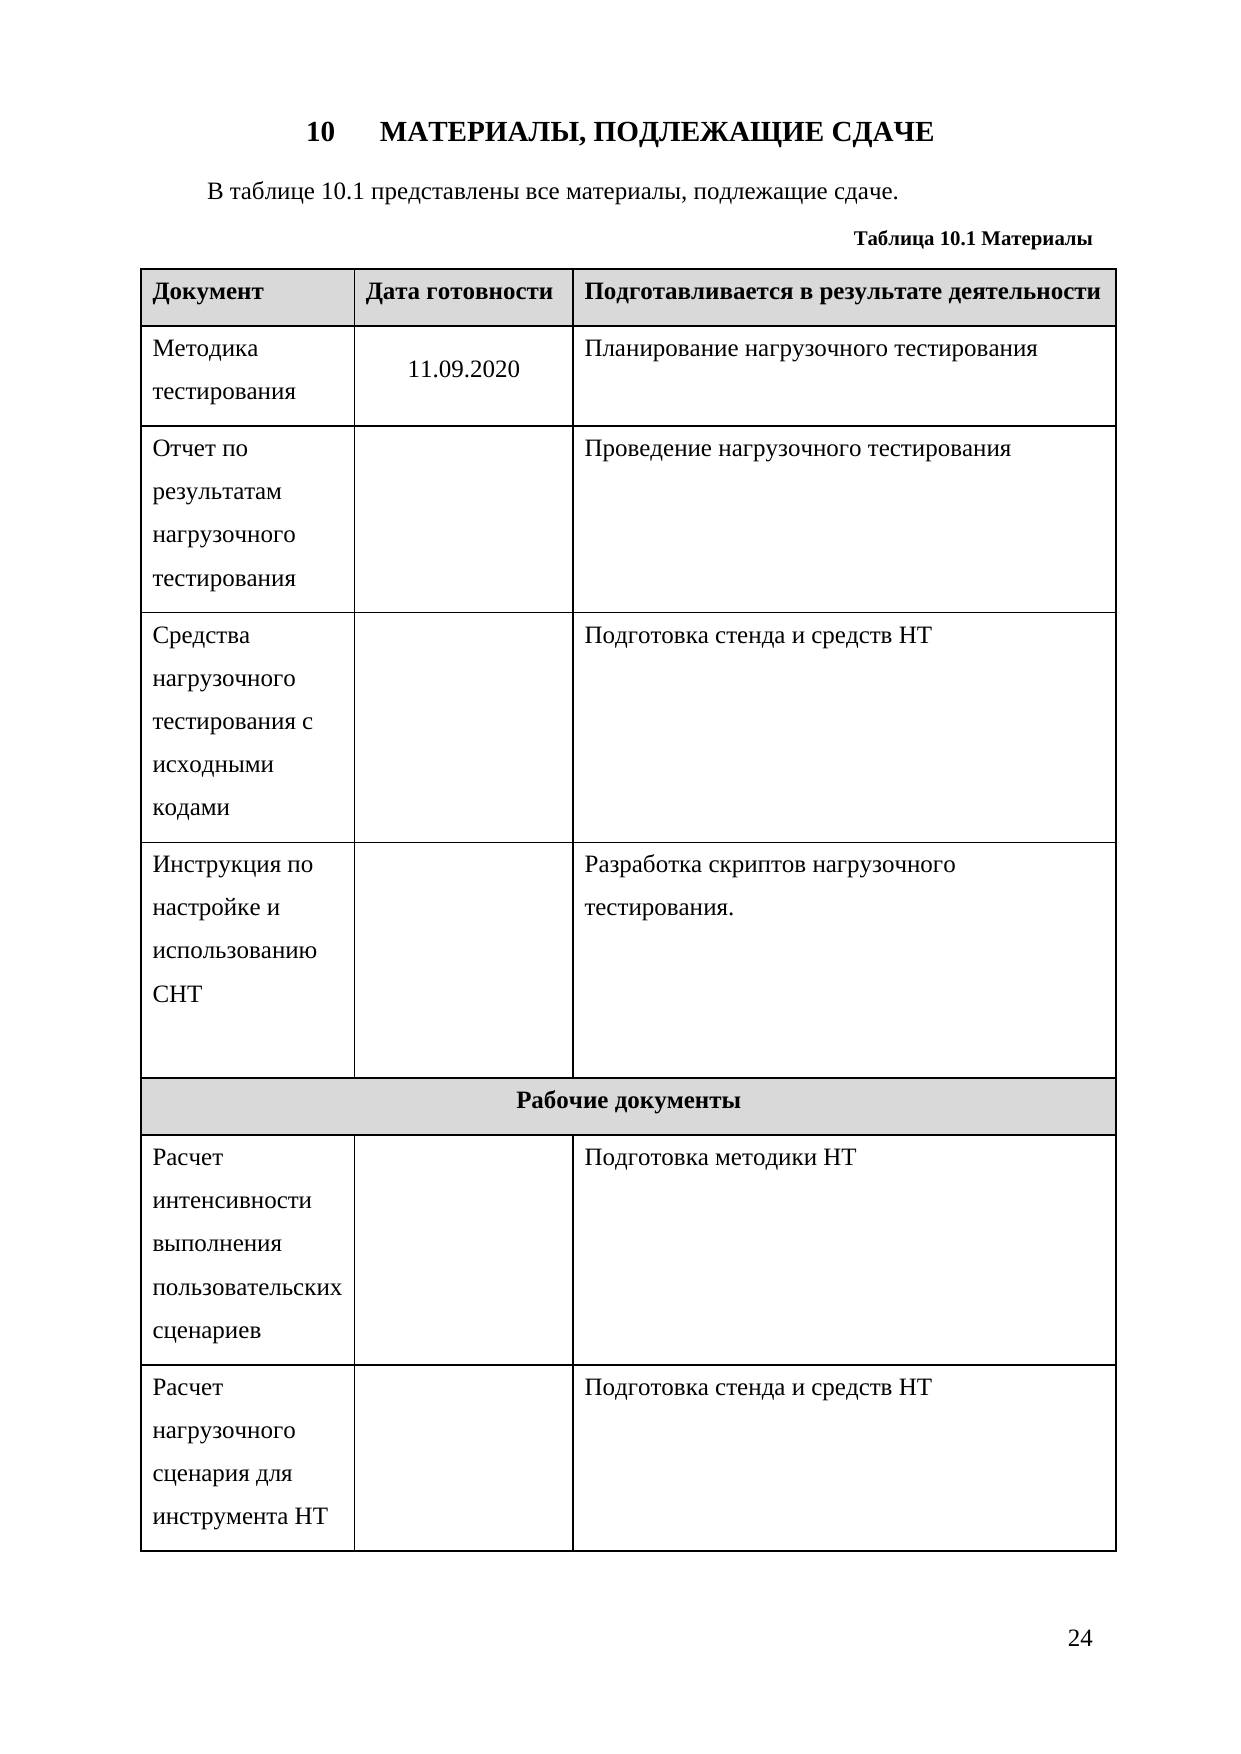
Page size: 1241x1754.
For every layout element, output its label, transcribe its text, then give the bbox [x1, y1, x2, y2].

table_cell Планирование нагрузочного тестирования [574, 327, 1115, 425]
table_cell Методика тестирования [142, 327, 354, 425]
table_header Дата готовности [355, 270, 572, 325]
table_cell Расчет нагрузочного сценария для инструмента НТ [142, 1366, 354, 1550]
table_cell Подготовка методики НТ [574, 1136, 1115, 1364]
table_cell Разработка скриптов нагрузочного тестирования. [574, 843, 1115, 1077]
text Таблица 10.1 Материалы [148, 226, 1092, 250]
table_cell [355, 843, 572, 1077]
table_cell [355, 427, 572, 612]
table_cell Проведение нагрузочного тестирования [574, 427, 1115, 612]
table_cell [355, 613, 572, 841]
table_cell Расчет интенсивности выполнения пользовательских сценариев [142, 1136, 354, 1364]
table_cell Подготовка стенда и средств НТ [574, 1366, 1115, 1550]
table_cell [355, 1366, 572, 1550]
text В таблице 10.1 представлены все материалы, подлежащие сдаче. [148, 176, 1092, 205]
table_cell [355, 1136, 572, 1364]
table_header Документ [142, 270, 354, 325]
table_cell Отчет по результатам нагрузочного тестирования [142, 427, 354, 612]
table_cell Рабочие документы [142, 1079, 1115, 1134]
table_cell 11.09.2020 [355, 327, 572, 425]
table_header Подготавливается в результате деятельности [574, 270, 1115, 325]
table_cell Инструкция по настройке и использованию СНТ [142, 843, 354, 1077]
table_cell Средства нагрузочного тестирования с исходными кодами [142, 613, 354, 841]
subtitle МАТЕРИАЛЫ, ПОДЛЕЖАЩИЕ СДАЧЕ [148, 114, 1092, 147]
table_cell Подготовка стенда и средств НТ [574, 613, 1115, 841]
